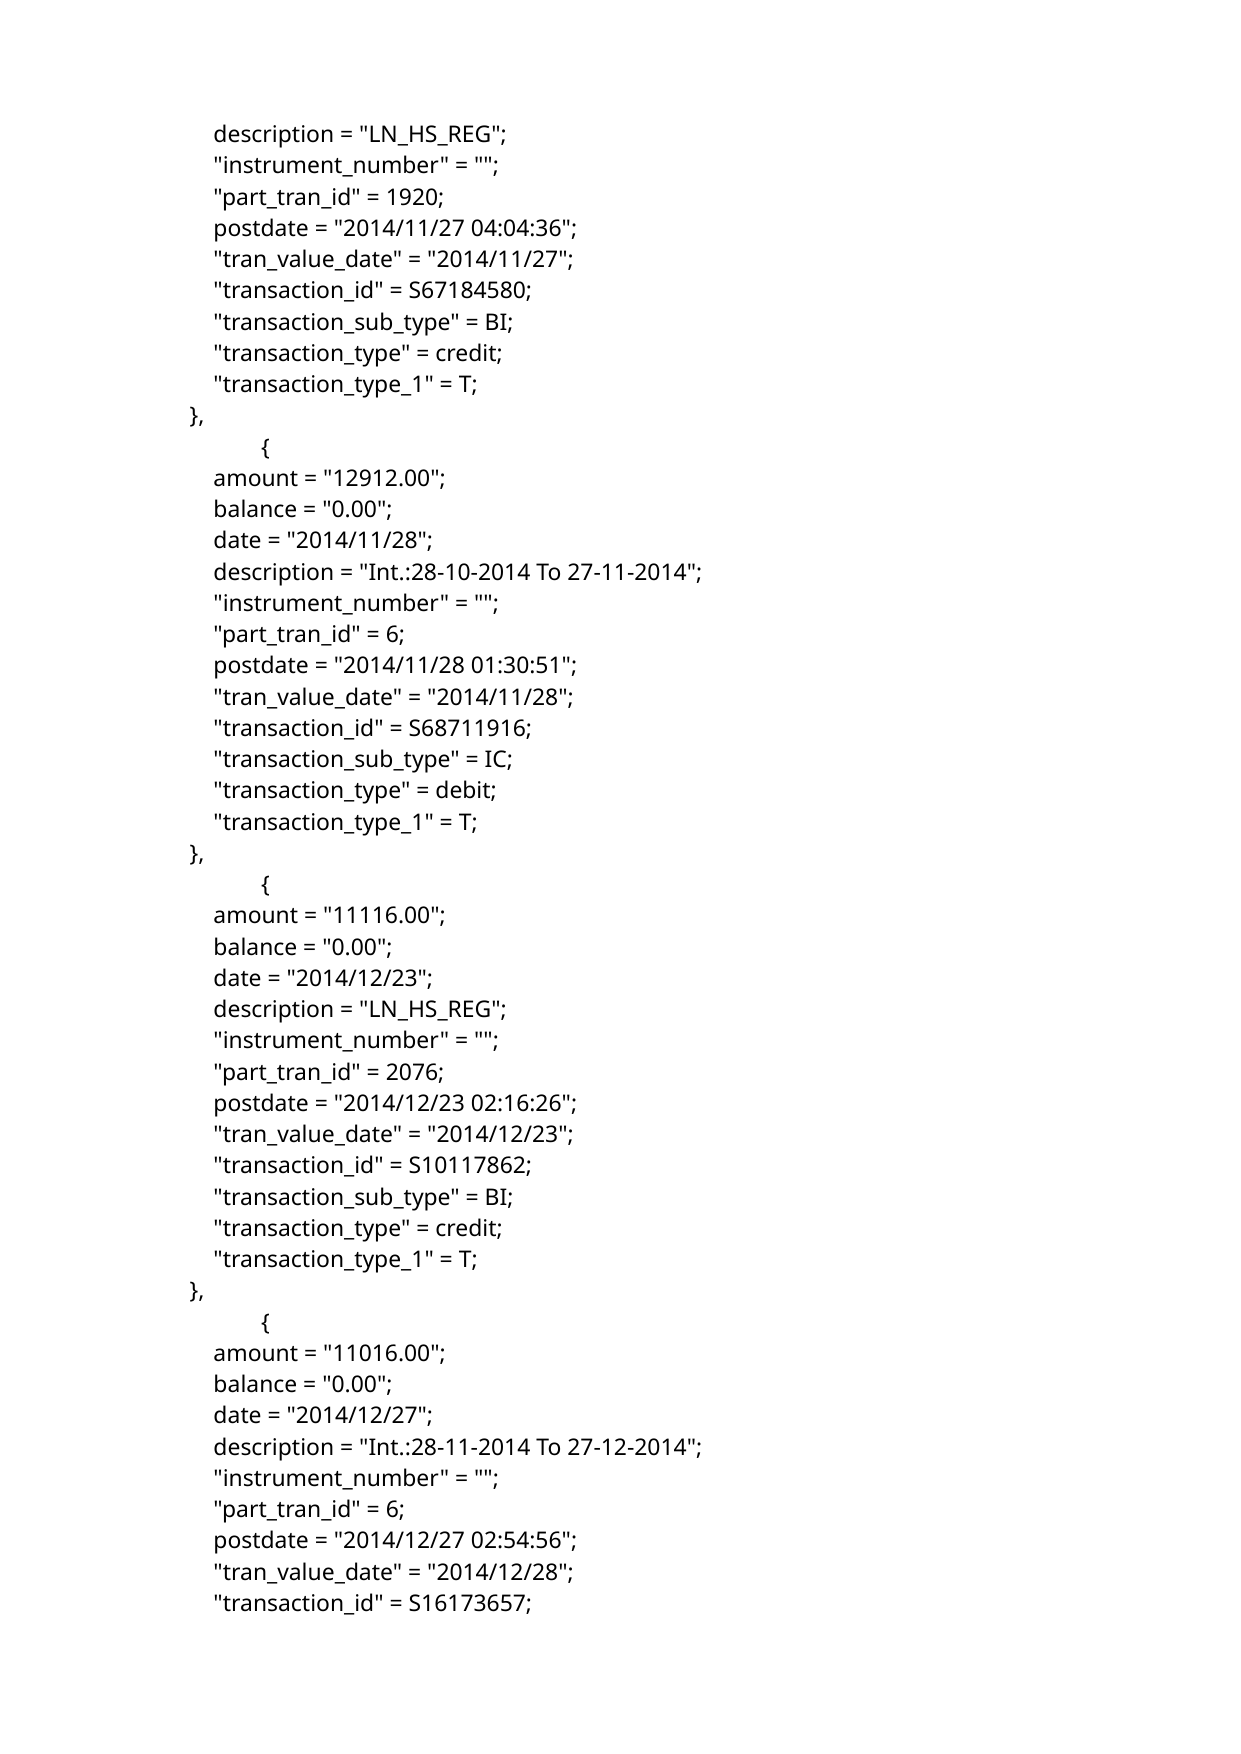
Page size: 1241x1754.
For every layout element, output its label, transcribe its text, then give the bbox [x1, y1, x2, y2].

text "transaction_sub_type" = BI; [118, 1181, 1122, 1212]
text "transaction_type_1" = T; [118, 806, 1122, 837]
text description = "Int.:28-10-2014 To 27-11-2014"; [118, 556, 1122, 587]
text { [118, 868, 1122, 899]
text balance = "0.00"; [118, 493, 1122, 524]
text "transaction_type" = credit; [118, 1212, 1122, 1243]
text "tran_value_date" = "2014/12/23"; [118, 1118, 1122, 1149]
text "part_tran_id" = 1920; [118, 181, 1122, 212]
text description = "Int.:28-11-2014 To 27-12-2014"; [118, 1431, 1122, 1462]
text "tran_value_date" = "2014/11/28"; [118, 681, 1122, 712]
text postdate = "2014/11/28 01:30:51"; [118, 649, 1122, 681]
text "transaction_sub_type" = IC; [118, 743, 1122, 774]
text "transaction_id" = S67184580; [118, 274, 1122, 306]
text "transaction_sub_type" = BI; [118, 306, 1122, 337]
text date = "2014/11/28"; [118, 524, 1122, 556]
text date = "2014/12/23"; [118, 962, 1122, 993]
text "instrument_number" = ""; [118, 149, 1122, 181]
text "transaction_type" = debit; [118, 774, 1122, 806]
text amount = "11016.00"; [118, 1337, 1122, 1368]
text "transaction_id" = S16173657; [118, 1587, 1122, 1618]
text "transaction_type" = credit; [118, 337, 1122, 368]
text { [118, 431, 1122, 462]
text "instrument_number" = ""; [118, 587, 1122, 618]
text description = "LN_HS_REG"; [118, 118, 1122, 149]
text balance = "0.00"; [118, 931, 1122, 962]
text "transaction_type_1" = T; [118, 368, 1122, 399]
text { [118, 1306, 1122, 1337]
text amount = "12912.00"; [118, 462, 1122, 493]
text "tran_value_date" = "2014/12/28"; [118, 1556, 1122, 1587]
text "part_tran_id" = 6; [118, 618, 1122, 649]
text postdate = "2014/12/23 02:16:26"; [118, 1087, 1122, 1118]
text "instrument_number" = ""; [118, 1462, 1122, 1493]
text "transaction_id" = S10117862; [118, 1149, 1122, 1181]
text "part_tran_id" = 6; [118, 1493, 1122, 1524]
text postdate = "2014/12/27 02:54:56"; [118, 1524, 1122, 1556]
text "tran_value_date" = "2014/11/27"; [118, 243, 1122, 274]
text date = "2014/12/27"; [118, 1399, 1122, 1431]
text "part_tran_id" = 2076; [118, 1056, 1122, 1087]
text }, [118, 399, 1122, 431]
text }, [118, 837, 1122, 868]
text "transaction_type_1" = T; [118, 1243, 1122, 1274]
text "transaction_id" = S68711916; [118, 712, 1122, 743]
text postdate = "2014/11/27 04:04:36"; [118, 212, 1122, 243]
text "instrument_number" = ""; [118, 1024, 1122, 1056]
text description = "LN_HS_REG"; [118, 993, 1122, 1024]
text }, [118, 1274, 1122, 1306]
text balance = "0.00"; [118, 1368, 1122, 1399]
text amount = "11116.00"; [118, 899, 1122, 931]
